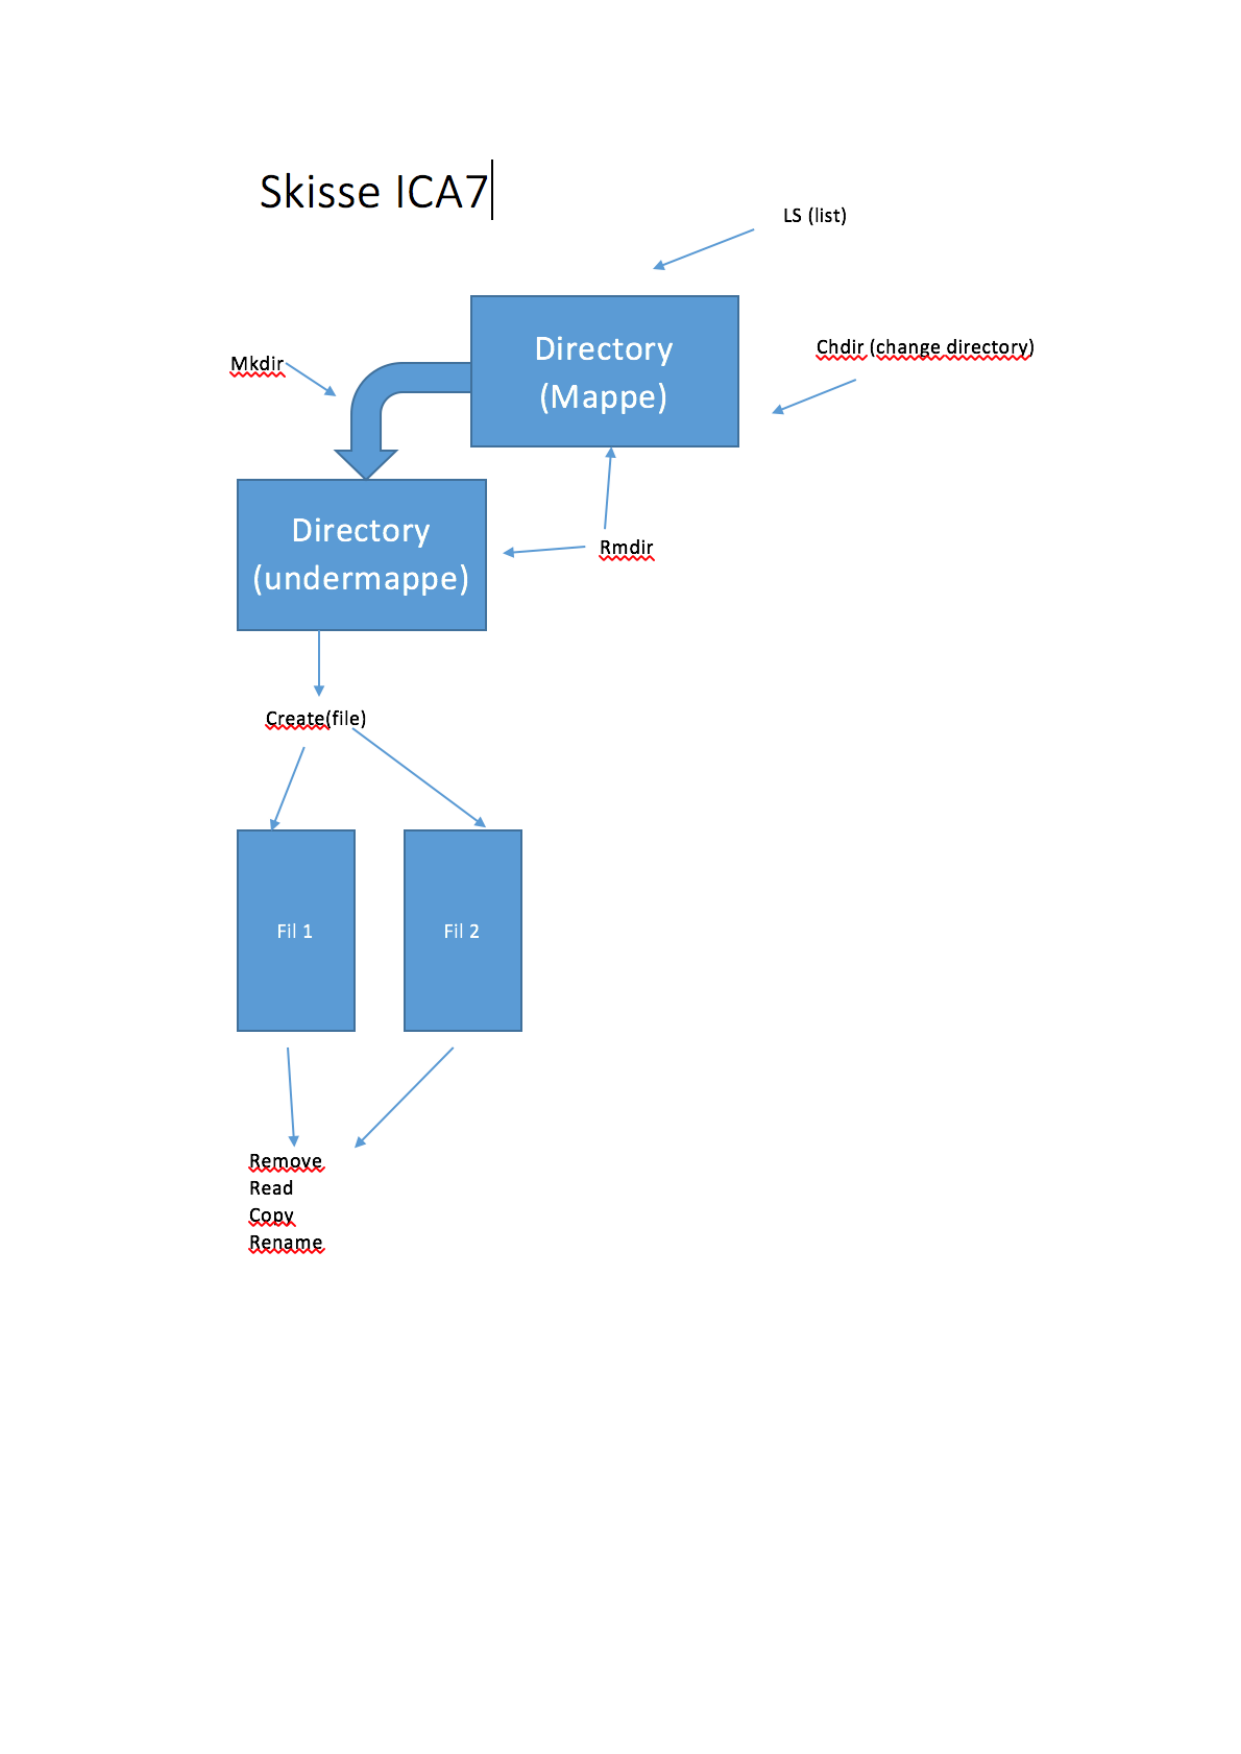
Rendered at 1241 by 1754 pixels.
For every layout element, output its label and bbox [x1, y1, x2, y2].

picture [147, 147, 1069, 1299]
